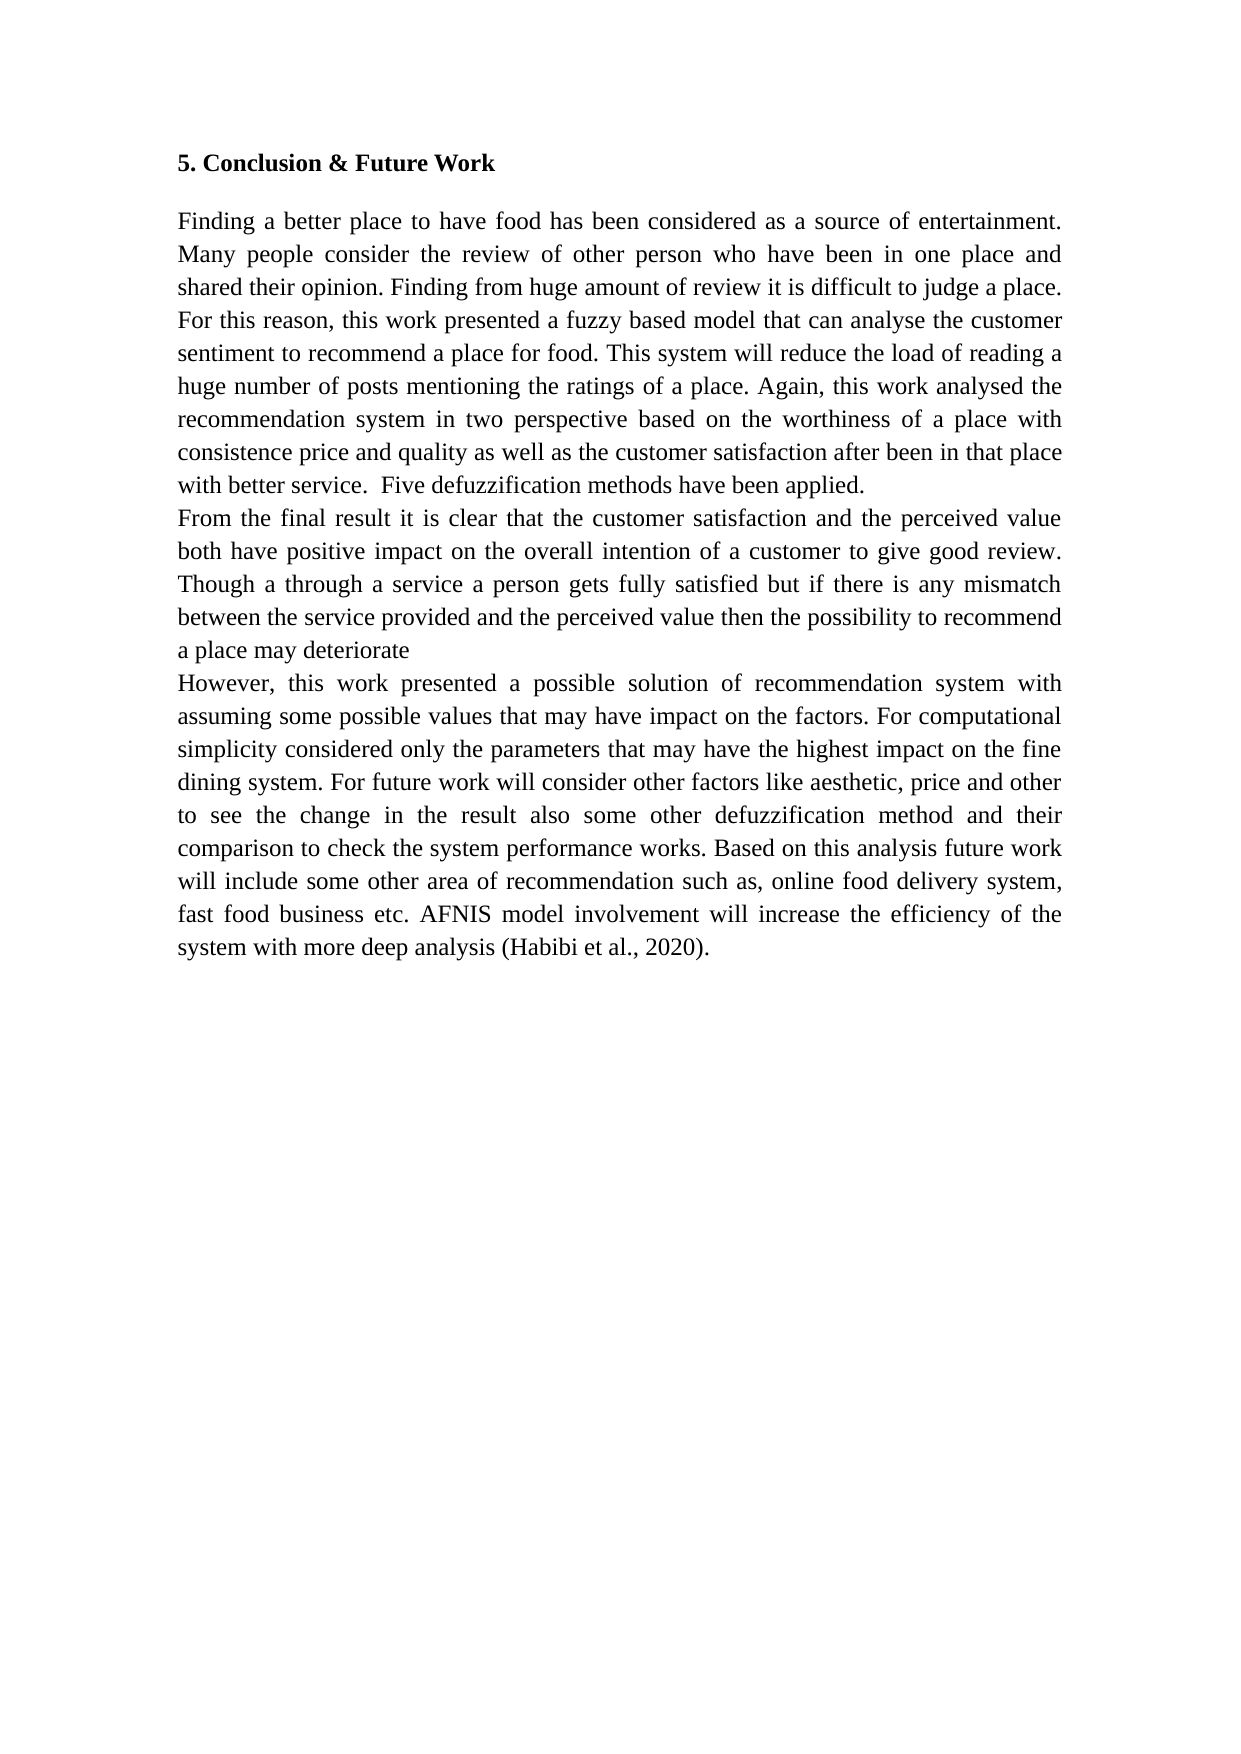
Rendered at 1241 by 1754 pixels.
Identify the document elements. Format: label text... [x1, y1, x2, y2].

title Finding a better place to have food has been considered as a source of entertainment. Many people consider the review of other person who have been in one place and shared their opinion. Finding from huge amount of review it is difficult to judge a place. For this reason, this work presented a fuzzy based model that can analyse the customer sentiment to recommend a place for food. This system will reduce the load of reading a huge number of posts mentioning the ratings of a place. Again, this work analysed the recommendation system in two perspective based on the worthiness of a place with consistence price and quality as well as the customer satisfaction after been in that place with better service. Five defuzzification methods have been applied. [177, 206, 1063, 499]
text However, this work presented a possible solution of recommendation system with assuming some possible values that may have impact on the factors. For computational simplicity considered only the parameters that may have the highest impact on the fine dining system. For future work will consider other factors like aesthetic, price and other to see the change in the result also some other defuzzification method and their comparison to check the system performance works. Based on this analysis future work will include some other area of recommendation such as, online food delivery system, fast food business etc. AFNIS model involvement will increase the efficiency of the system with more deep analysis . [177, 668, 1063, 961]
text From the final result it is clear that the customer satisfaction and the perceived value both have positive impact on the overall intention of a customer to give good review. Though a through a service a person gets fully satisfied but if there is any mismatch between the service provided and the perceived value then the possibility to recommend a place may deteriorate [177, 503, 1063, 664]
subtitle 5. Conclusion & Future Work [177, 148, 1004, 176]
